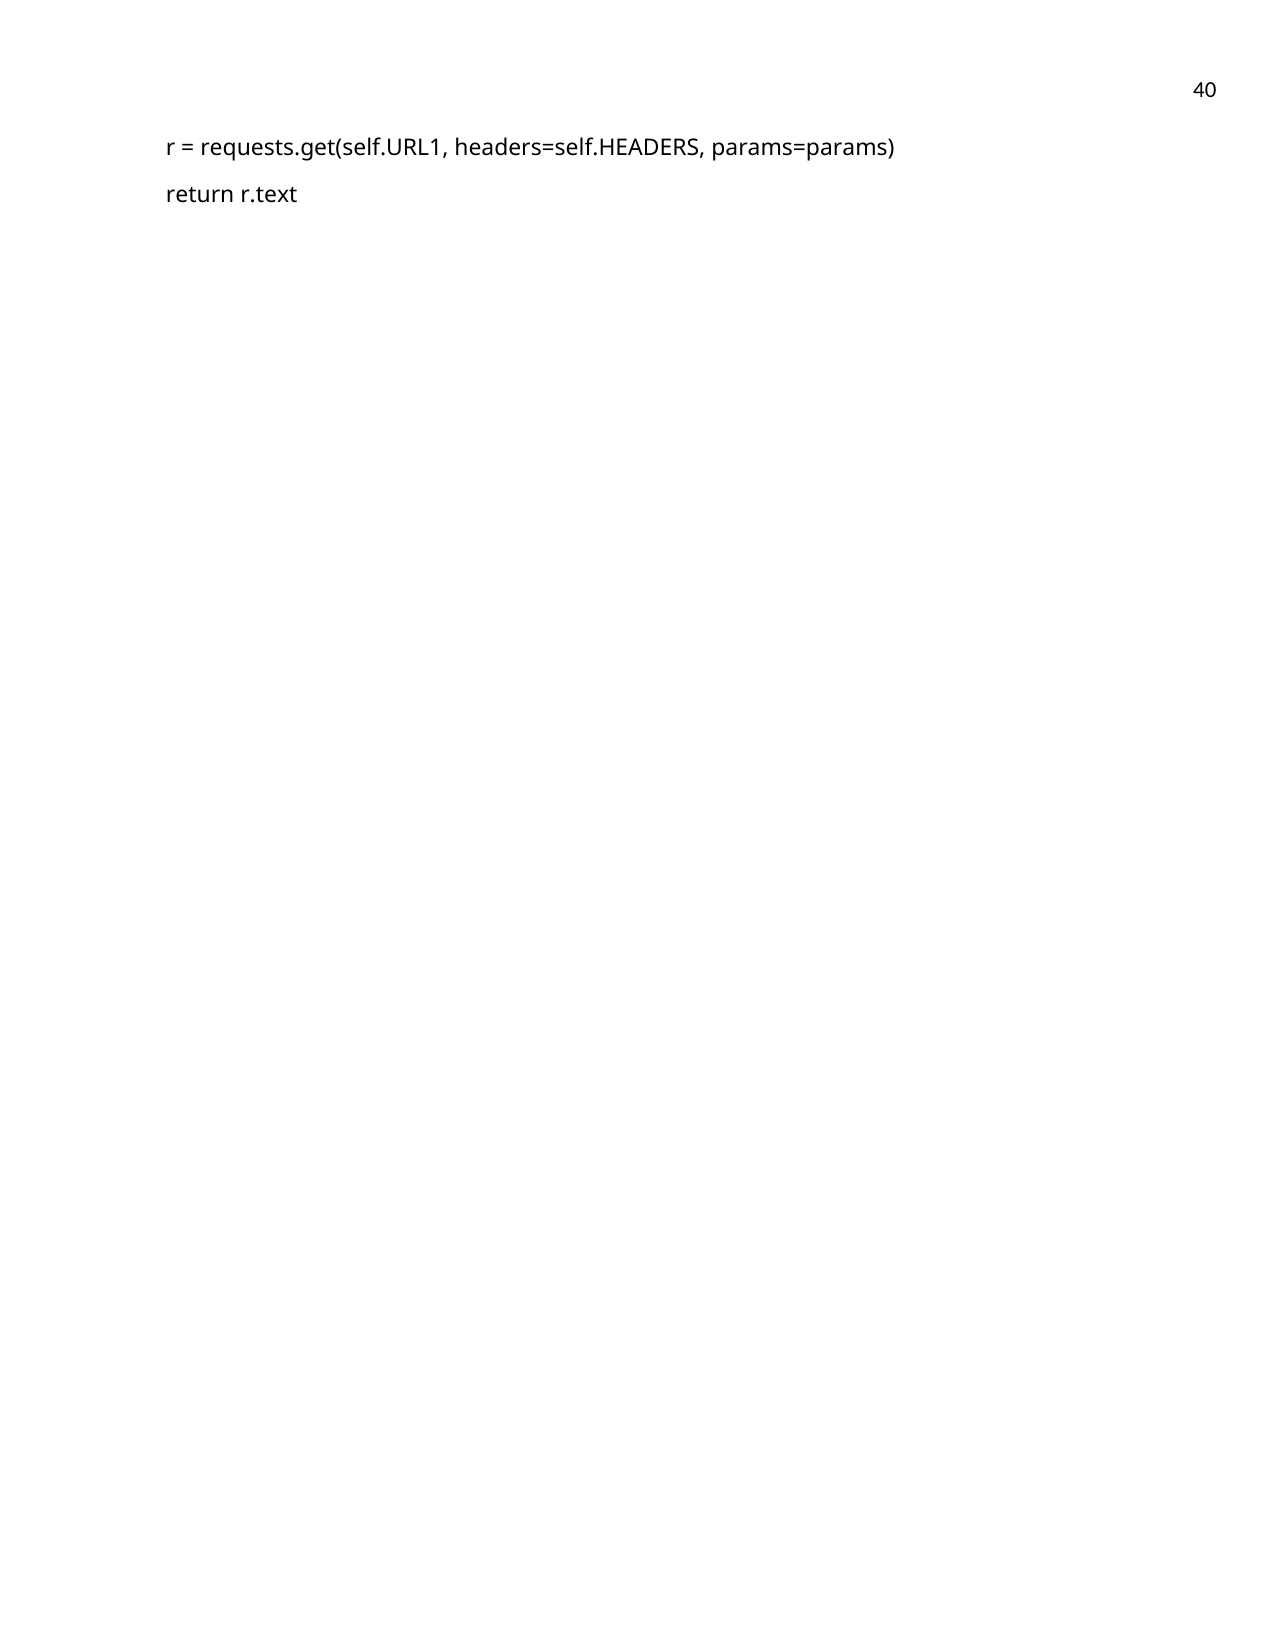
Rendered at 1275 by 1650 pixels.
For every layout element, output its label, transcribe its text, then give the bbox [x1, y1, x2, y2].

text return r.text [118, 178, 1216, 209]
text r = requests.get(self.URL1, headers=self.HEADERS, params=params) [118, 131, 1216, 162]
